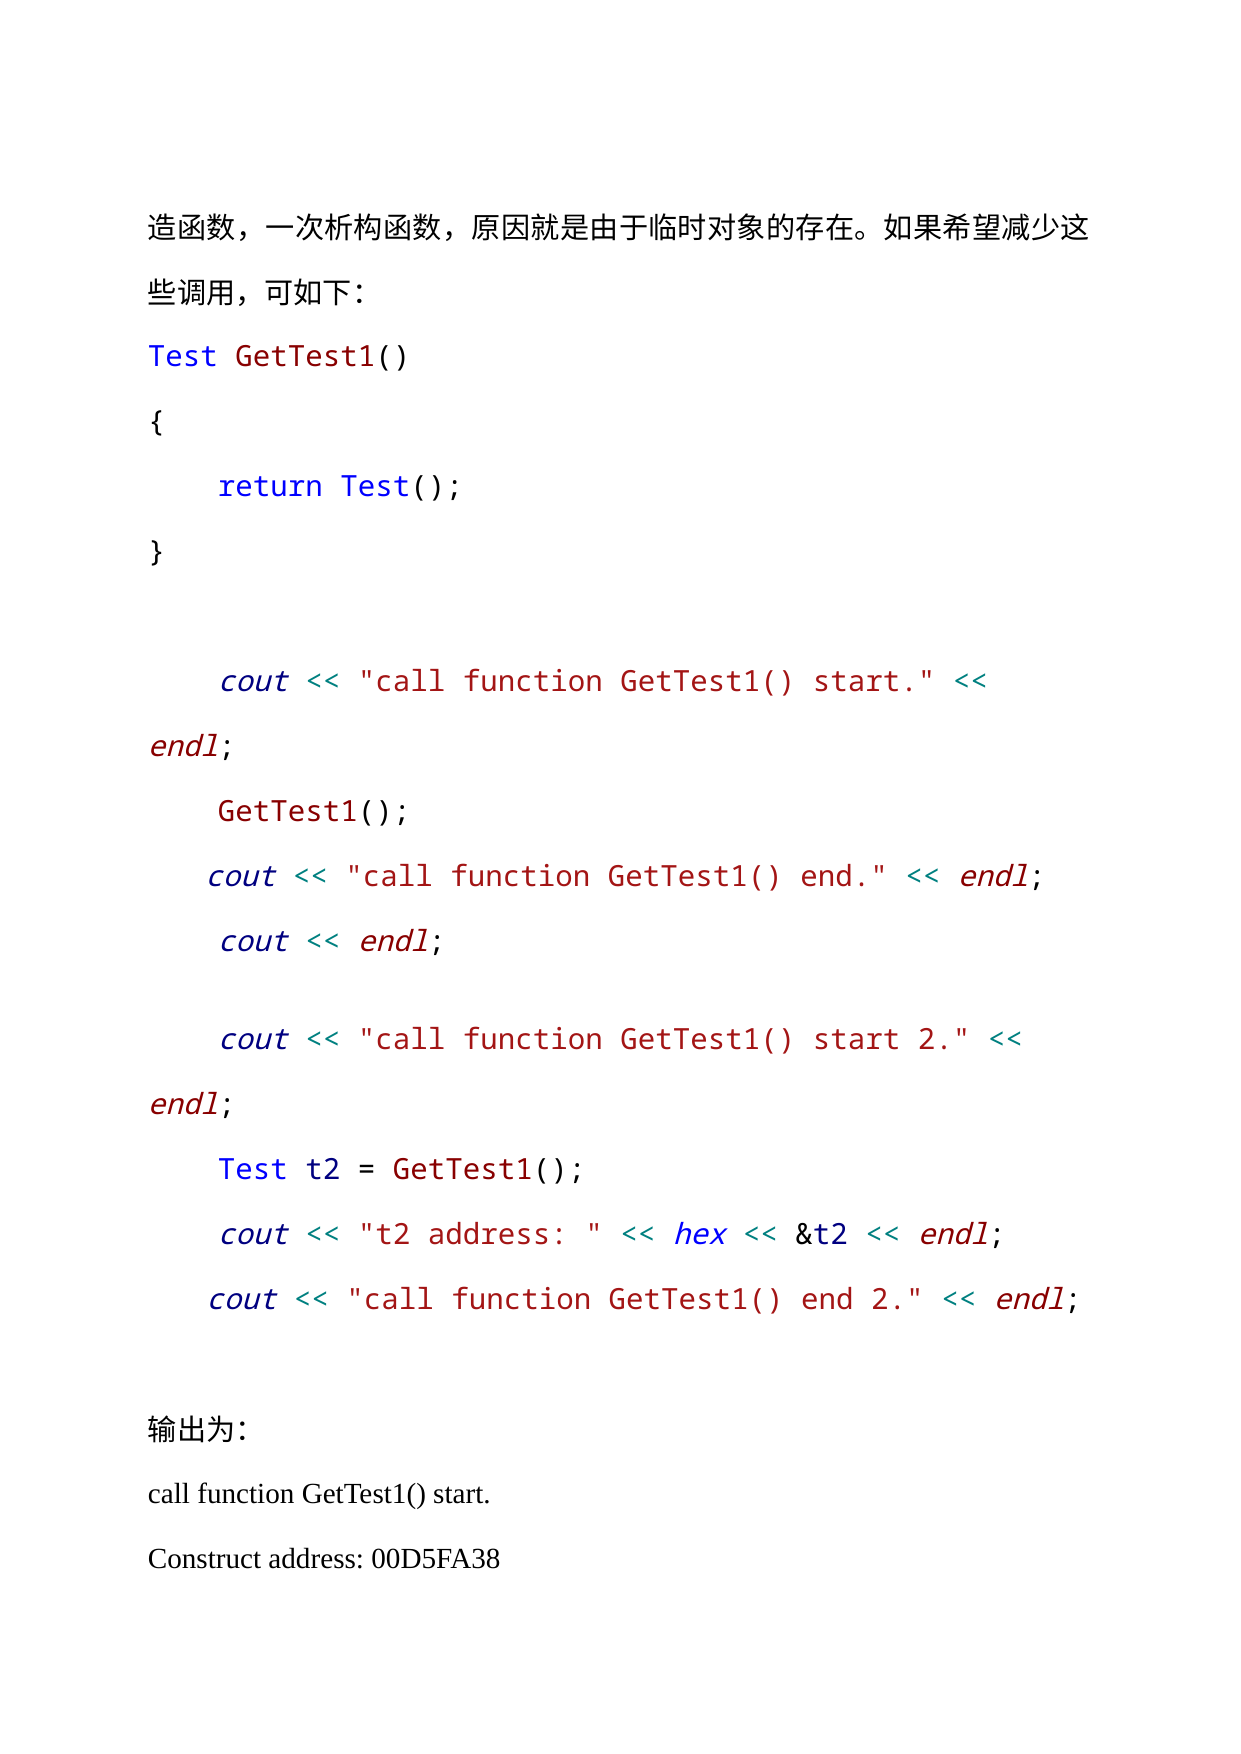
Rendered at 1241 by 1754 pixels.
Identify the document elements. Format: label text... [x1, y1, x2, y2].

text call function GetTest1() start. [148, 1460, 1092, 1525]
text cout << "call function GetTest1() start." << endl; [148, 648, 1092, 778]
text Construct address: 00D5FA38 [148, 1525, 1092, 1590]
text Test GetTest1() [148, 323, 1092, 388]
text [148, 193, 1092, 323]
text cout << "call function GetTest1() start 2." << endl; [148, 1005, 1092, 1135]
text return Test(); [148, 453, 1092, 518]
text cout << endl; [148, 908, 1092, 973]
text cout << "t2 address: " << hex << &t2 << endl; [148, 1200, 1092, 1265]
text { [148, 388, 1092, 453]
text GetTest1(); [148, 778, 1092, 843]
text 输出为： [148, 1395, 1092, 1460]
text Test t2 = GetTest1(); [148, 1135, 1092, 1200]
text cout << "call function GetTest1() end." << endl; [148, 843, 1092, 908]
text cout << "call function GetTest1() end 2." << endl; [148, 1265, 1092, 1330]
text } [148, 518, 1092, 583]
